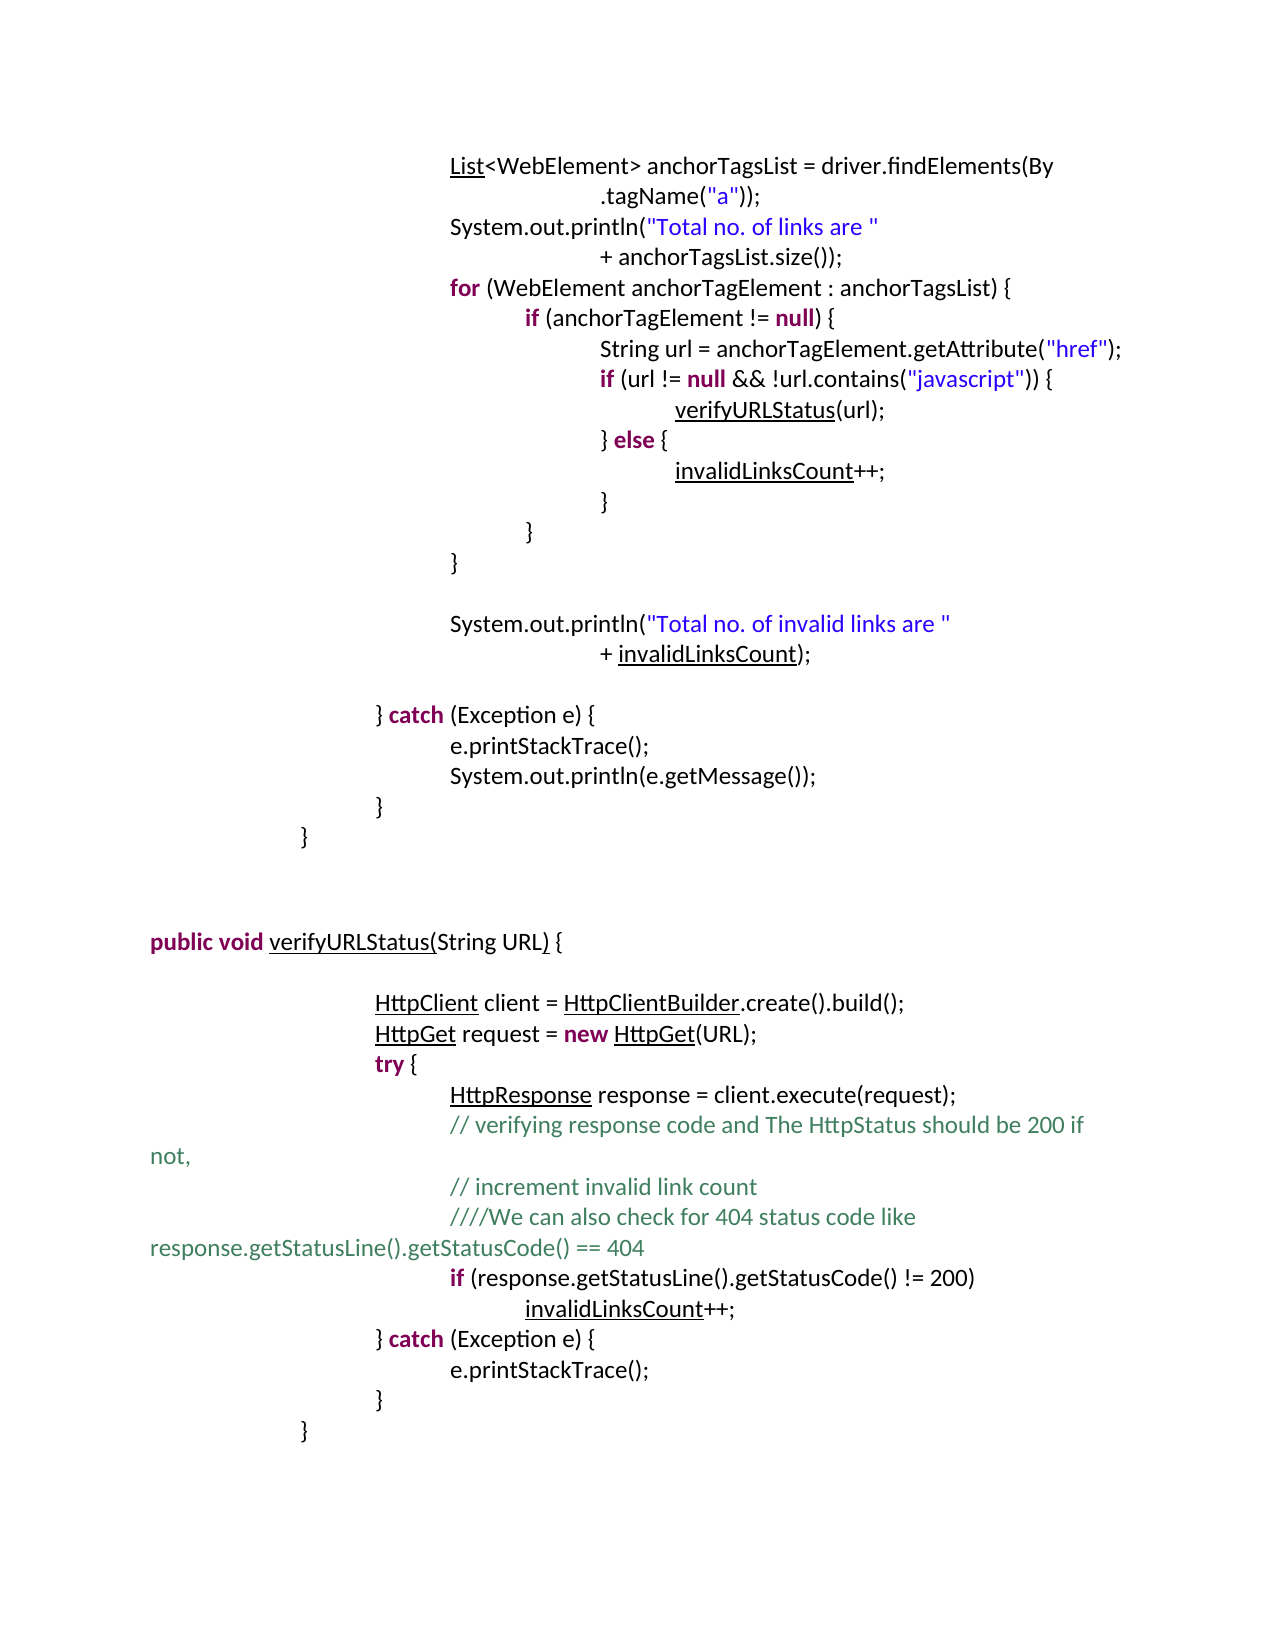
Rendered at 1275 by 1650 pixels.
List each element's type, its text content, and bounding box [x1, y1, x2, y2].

text } catch (Exception e) { [150, 699, 1125, 730]
text try { [150, 1048, 1125, 1079]
text HttpClient client = HttpClientBuilder.create().build(); [150, 987, 1125, 1018]
text if (url != null && !url.contains("javascript")) { [150, 364, 1125, 394]
text System.out.println("Total no. of invalid links are " [150, 608, 1125, 638]
text System.out.println(e.getMessage()); [150, 760, 1125, 791]
text ////We can also check for 404 status code like response.getStatusLine().getStatusCode() == 404 [150, 1201, 1125, 1262]
text } [150, 516, 1125, 547]
text } [150, 547, 1125, 577]
text if (anchorTagElement != null) { [150, 303, 1125, 333]
text public void verifyURLStatus(String URL) { [150, 926, 1125, 957]
text for (WebElement anchorTagElement : anchorTagsList) { [150, 272, 1125, 303]
text e.printStackTrace(); [150, 1354, 1125, 1384]
text } [150, 791, 1125, 821]
text } [150, 486, 1125, 516]
text } else { [150, 425, 1125, 455]
text e.printStackTrace(); [150, 730, 1125, 760]
text invalidLinksCount++; [150, 1293, 1125, 1323]
text + invalidLinksCount); [150, 638, 1125, 669]
text String url = anchorTagElement.getAttribute("href"); [150, 333, 1125, 364]
text HttpResponse response = client.execute(request); [150, 1079, 1125, 1109]
text verifyURLStatus(url); [150, 394, 1125, 425]
text invalidLinksCount++; [150, 455, 1125, 486]
text } catch (Exception e) { [150, 1323, 1125, 1354]
text if (response.getStatusLine().getStatusCode() != 200) [150, 1262, 1125, 1293]
text HttpGet request = new HttpGet(URL); [150, 1018, 1125, 1048]
text List<WebElement> anchorTagsList = driver.findElements(By [150, 150, 1125, 181]
text // verifying response code and The HttpStatus should be 200 if not, [150, 1109, 1125, 1171]
text } [150, 1415, 1125, 1445]
text .tagName("a")); [150, 181, 1125, 211]
text System.out.println("Total no. of links are " [150, 211, 1125, 242]
text } [150, 1384, 1125, 1415]
text } [150, 821, 1125, 852]
text // increment invalid link count [150, 1171, 1125, 1201]
text + anchorTagsList.size()); [150, 242, 1125, 272]
